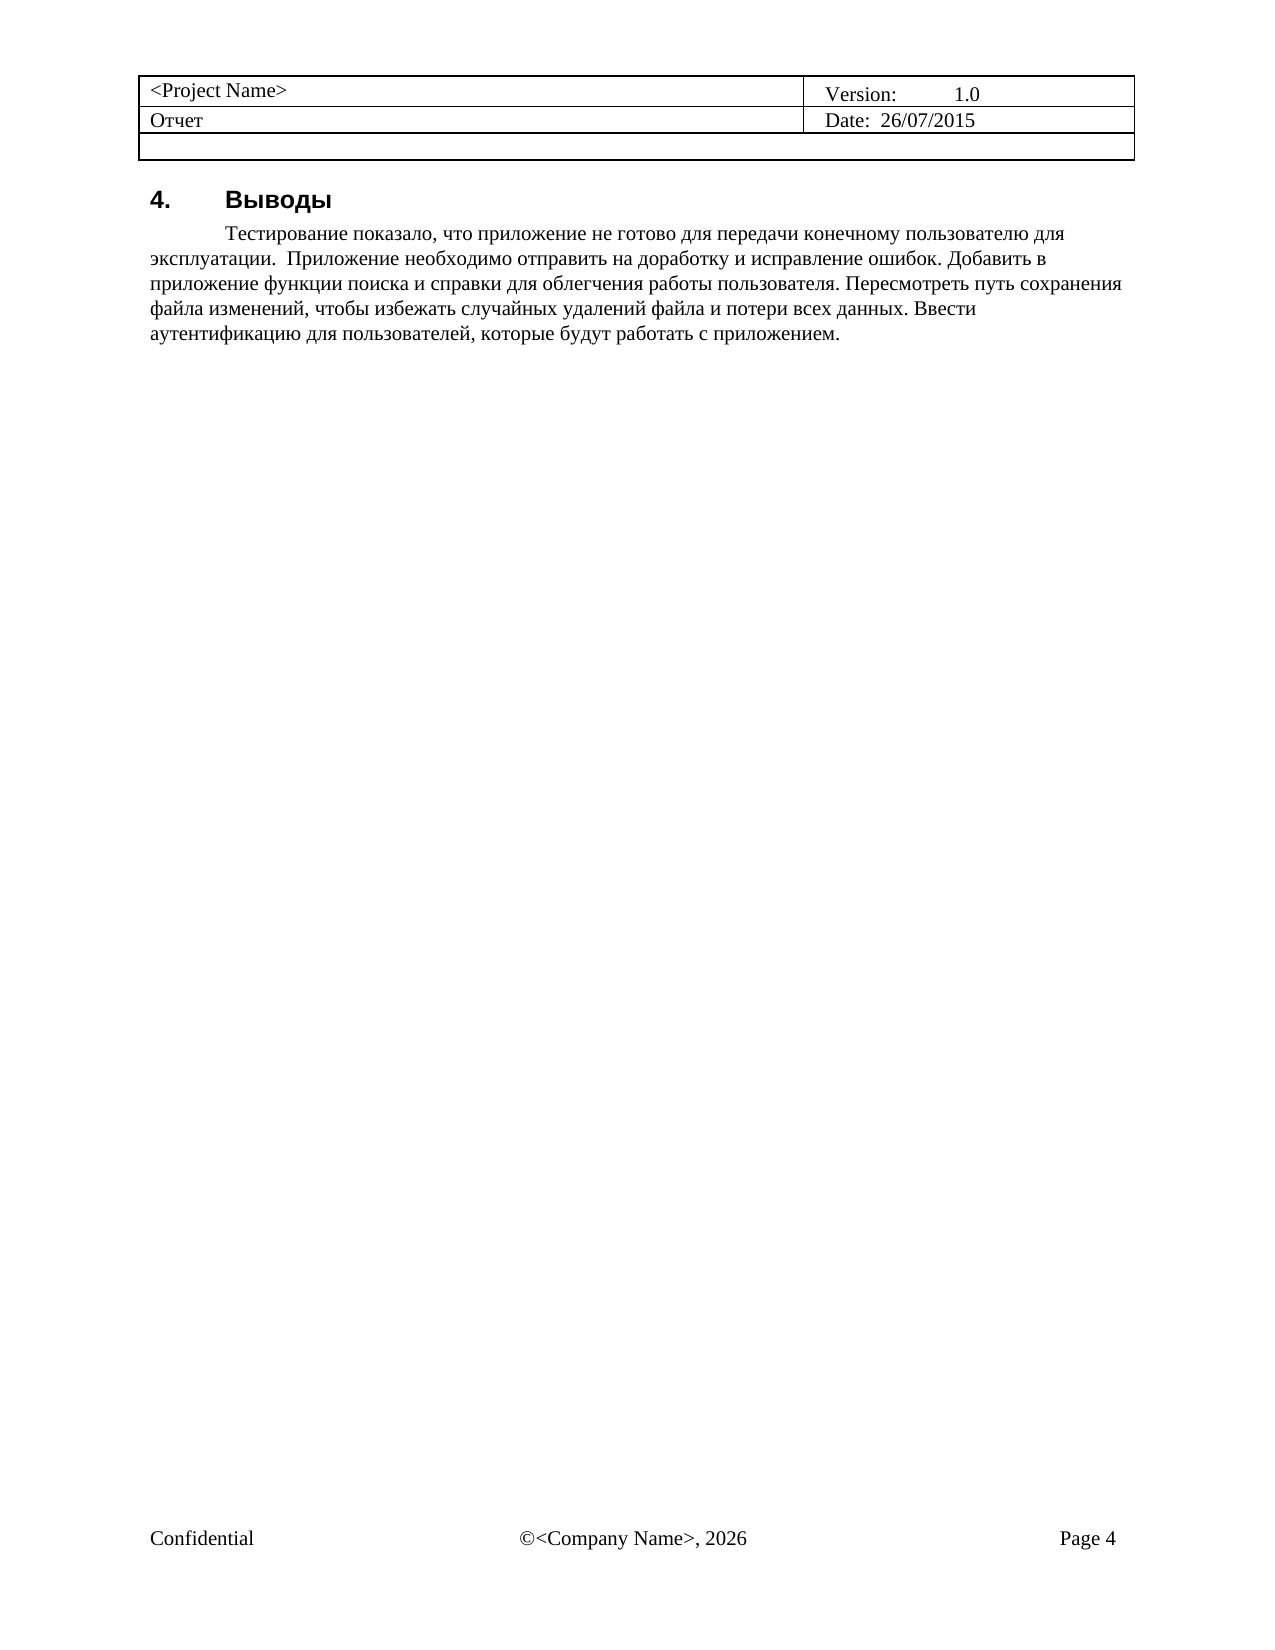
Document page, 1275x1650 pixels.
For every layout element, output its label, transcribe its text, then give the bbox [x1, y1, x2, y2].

text Тестирование показало, что приложение не готово для передачи конечному пользователю для эксплуатации. Приложение необходимо отправить на доработку и исправление ошибок. Добавить в приложение функции поиска и справки для облегчения работы пользователя. Пересмотреть путь сохранения файла изменений, чтобы избежать случайных удалений файла и потери всех данных. Ввести аутентификацию для пользователей, которые будут работать с приложением. [150, 220, 1125, 345]
subtitle Выводы [150, 185, 1125, 214]
